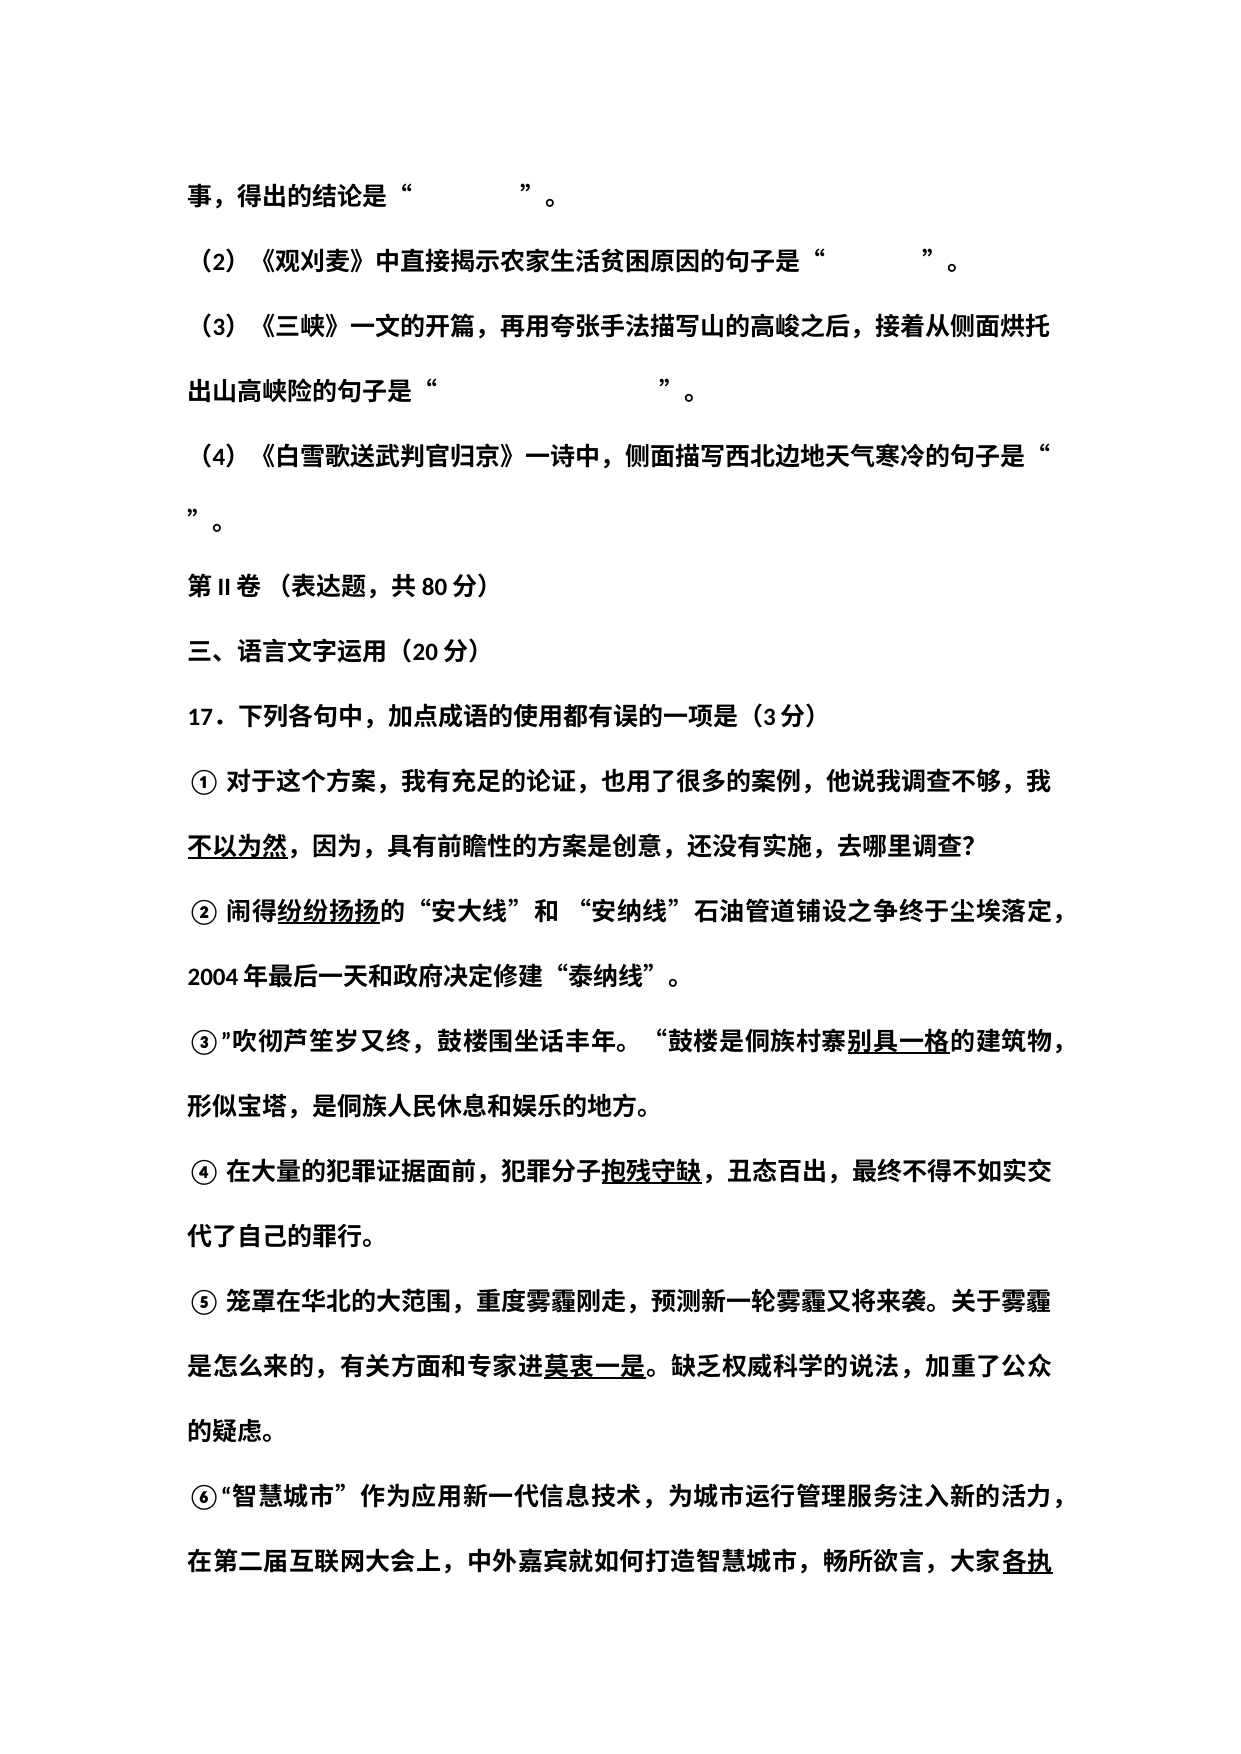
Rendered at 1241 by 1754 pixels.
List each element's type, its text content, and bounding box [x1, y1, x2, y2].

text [187, 1462, 1053, 1592]
text ⑤笼罩在华北的大范围，重度雾霾刚走，预测新一轮雾霾又将来袭。关于雾霾是怎么来的，有关方面和专家进莫衷一是。缺乏权威科学的说法，加重了公众的疑虑。 [187, 1267, 1053, 1462]
text ④在大量的犯罪证据面前，犯罪分子抱残守缺，丑态百出，最终不得不如实交代了自己的罪行。 [187, 1137, 1053, 1267]
text 第II卷 （表达题，共80分） [187, 552, 1053, 617]
text （3）《三峡》一文的开篇，再用夸张手法描写山的高峻之后，接着从侧面烘托出山高峡险的句子是“ ”。 [187, 292, 1053, 422]
text ①对于这个方案，我有充足的论证，也用了很多的案例，他说我调查不够，我不以为然，因为，具有前瞻性的方案是创意，还没有实施，去哪里调查？ [187, 747, 1053, 877]
text ②闹得纷纷扬扬的“安大线”和 “安纳线”石油管道铺设之争终于尘埃落定，2004年最后一天和政府决定修建“泰纳线”。 [187, 877, 1053, 1007]
text ③”吹彻芦笙岁又终，鼓楼围坐话丰年。“鼓楼是侗族村寨别具一格的建筑物，形似宝塔，是侗族人民休息和娱乐的地方。 [187, 1007, 1053, 1137]
text （4）《白雪歌送武判官归京》一诗中，侧面描写西北边地天气寒冷的句子是“ ”。 [187, 422, 1053, 552]
text （2）《观刈麦》中直接揭示农家生活贫困原因的句子是“ ”。 [187, 227, 1053, 292]
text 三、语言文字运用（20分） [187, 617, 1053, 682]
text 17．下列各句中，加点成语的使用都有误的一项是（3分） [187, 682, 1053, 747]
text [187, 162, 1053, 227]
